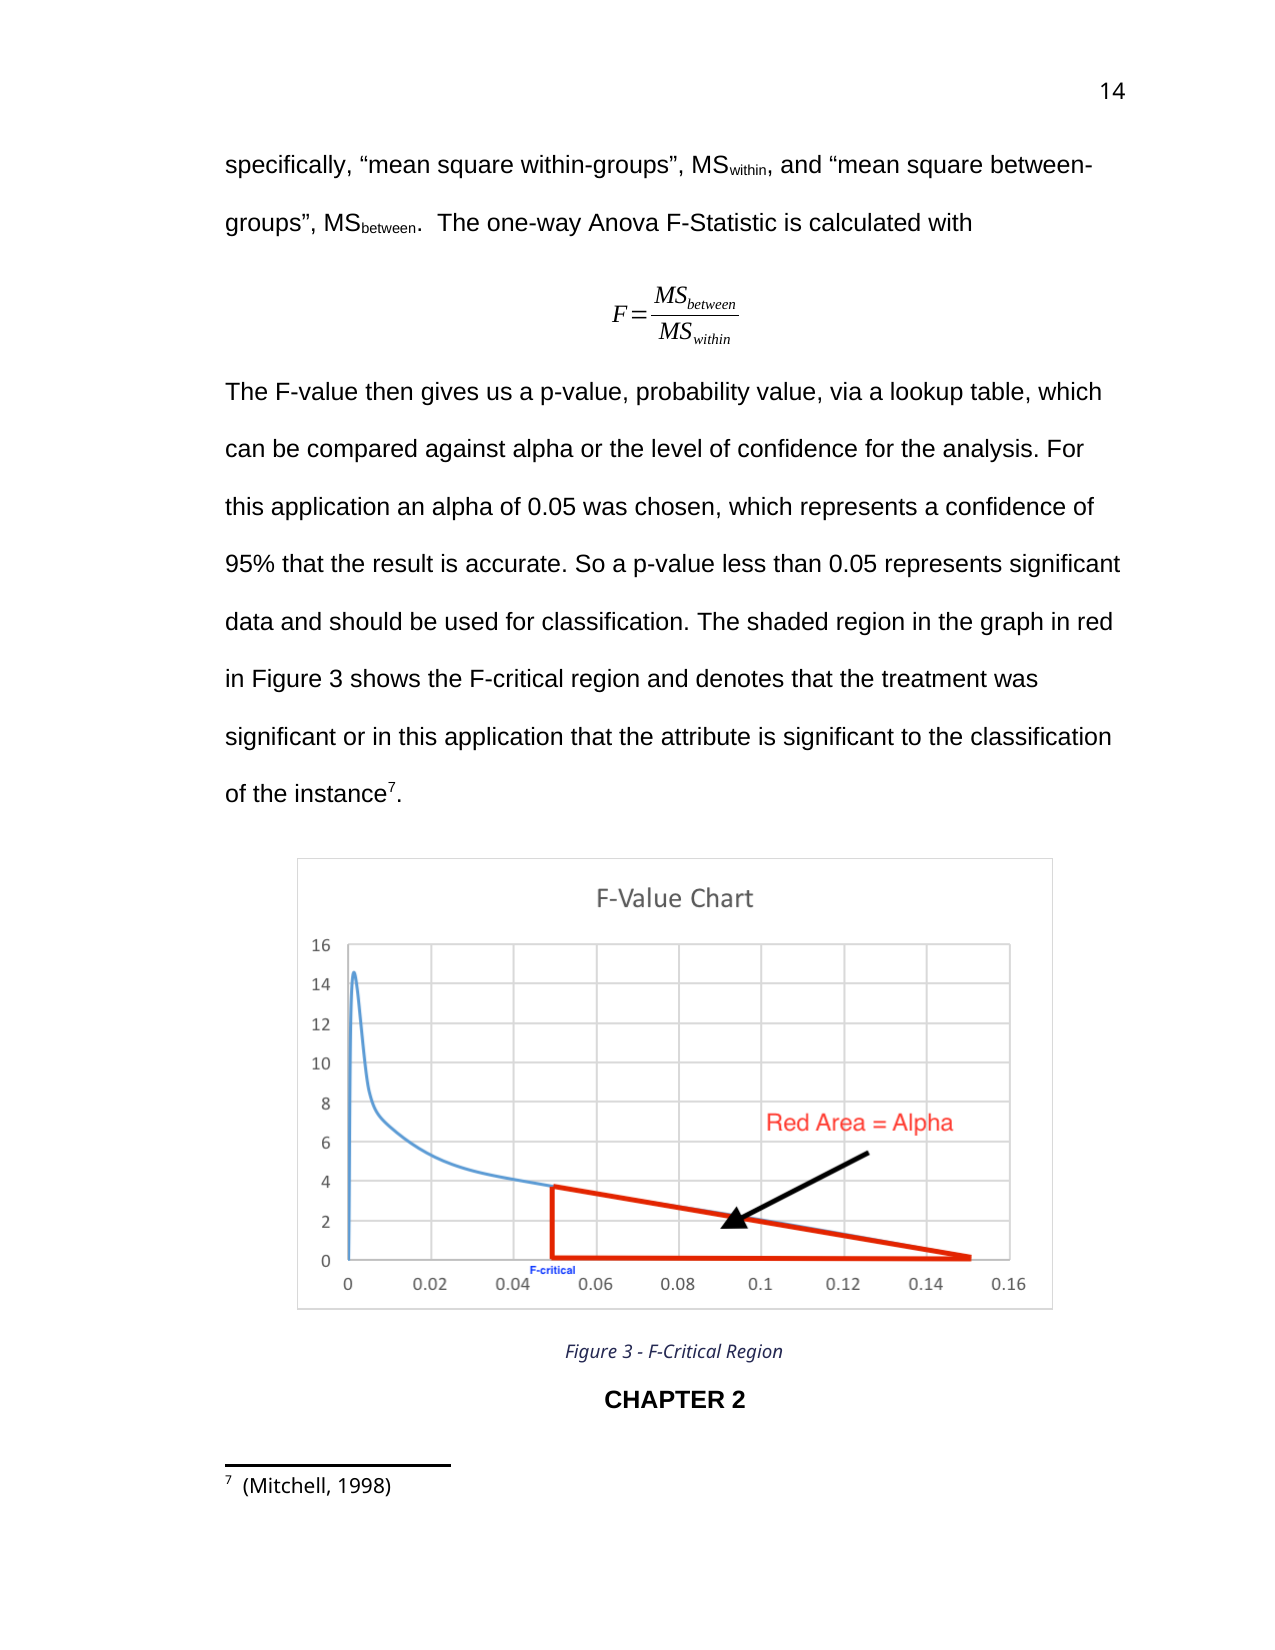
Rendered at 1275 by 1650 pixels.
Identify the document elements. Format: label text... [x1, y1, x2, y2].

picture [297, 858, 1053, 1310]
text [225, 150, 1125, 236]
text CHAPTER 2 [225, 1384, 1125, 1413]
text The F-value then gives us a p-value, probability value, via a lookup table, which can be compared against alpha or the level of confidence for the analysis. For this application an alpha of 0.05 was chosen, which represents a confidence of 95% that the result is accurate. So a p-value less than 0.05 represents significant data and should be used for classification. The shaded region in the graph in red in Figure 3 shows the F-critical region and denotes that the treatment was significant or in this application that the attribute is significant to the classification of the instance. [225, 377, 1125, 808]
